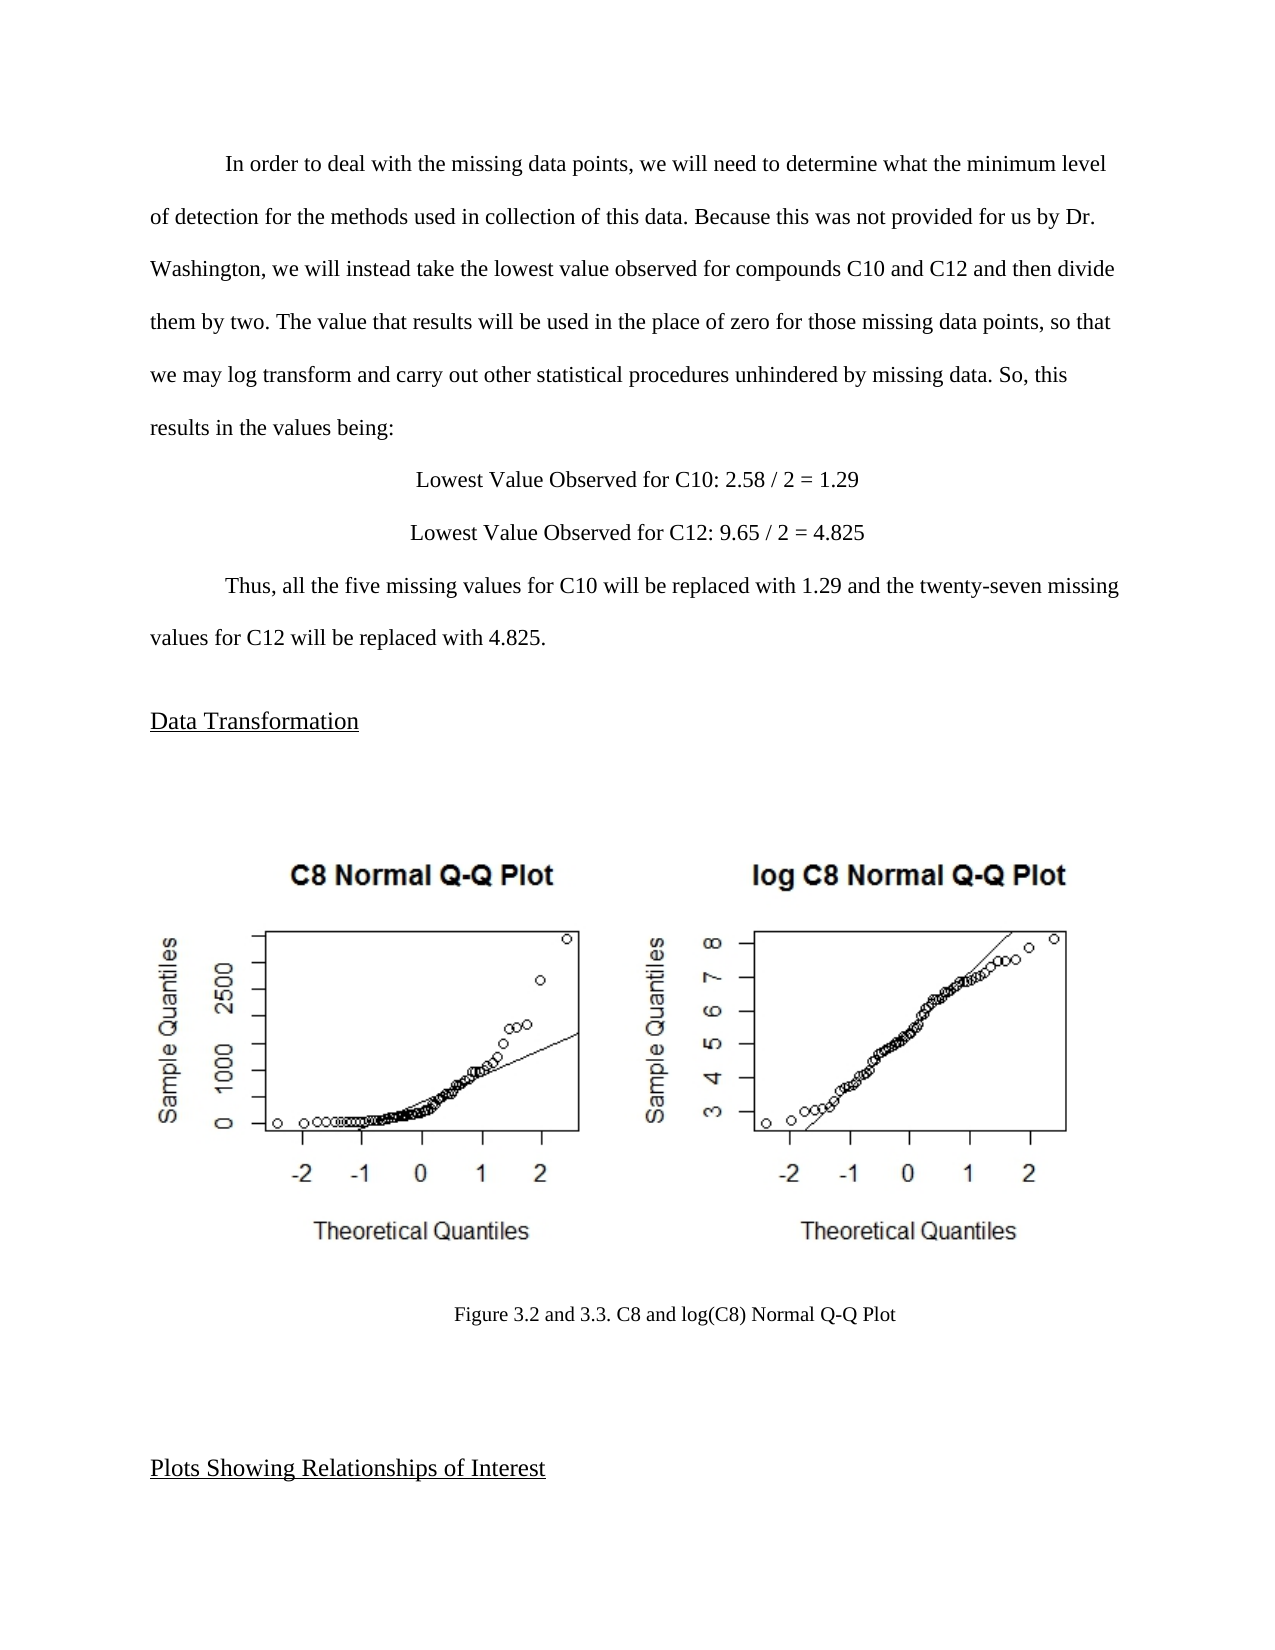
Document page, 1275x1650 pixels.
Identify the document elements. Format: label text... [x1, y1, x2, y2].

picture [150, 817, 1125, 1275]
text Data Transformation [150, 706, 1125, 734]
text Lowest Value Observed for C12: 9.65 / 2 = 4.825 [150, 519, 1125, 545]
text In order to deal with the missing data points, we will need to determine what the minimum level of detection for the methods used in collection of this data. Because this was not provided for us by Dr. Washington, we will instead take the lowest value observed for compounds C10 and C12 and then divide them by two. The value that results will be used in the place of zero for those missing data points, so that we may log transform and carry out other statistical procedures unhindered by missing data. So, this results in the values being: [150, 150, 1125, 440]
text Lowest Value Observed for C10: 2.58 / 2 = 1.29 [150, 466, 1125, 493]
text Thus, all the five missing values for C10 will be replaced with 1.29 and the twenty-seven missing values for C12 will be replaced with 4.825. [150, 572, 1125, 651]
text Plots Showing Relationships of Interest [150, 1453, 1125, 1482]
text Figure 3.2 and 3.3. C8 and log(C8) Normal Q-Q Plot [225, 1302, 1125, 1326]
